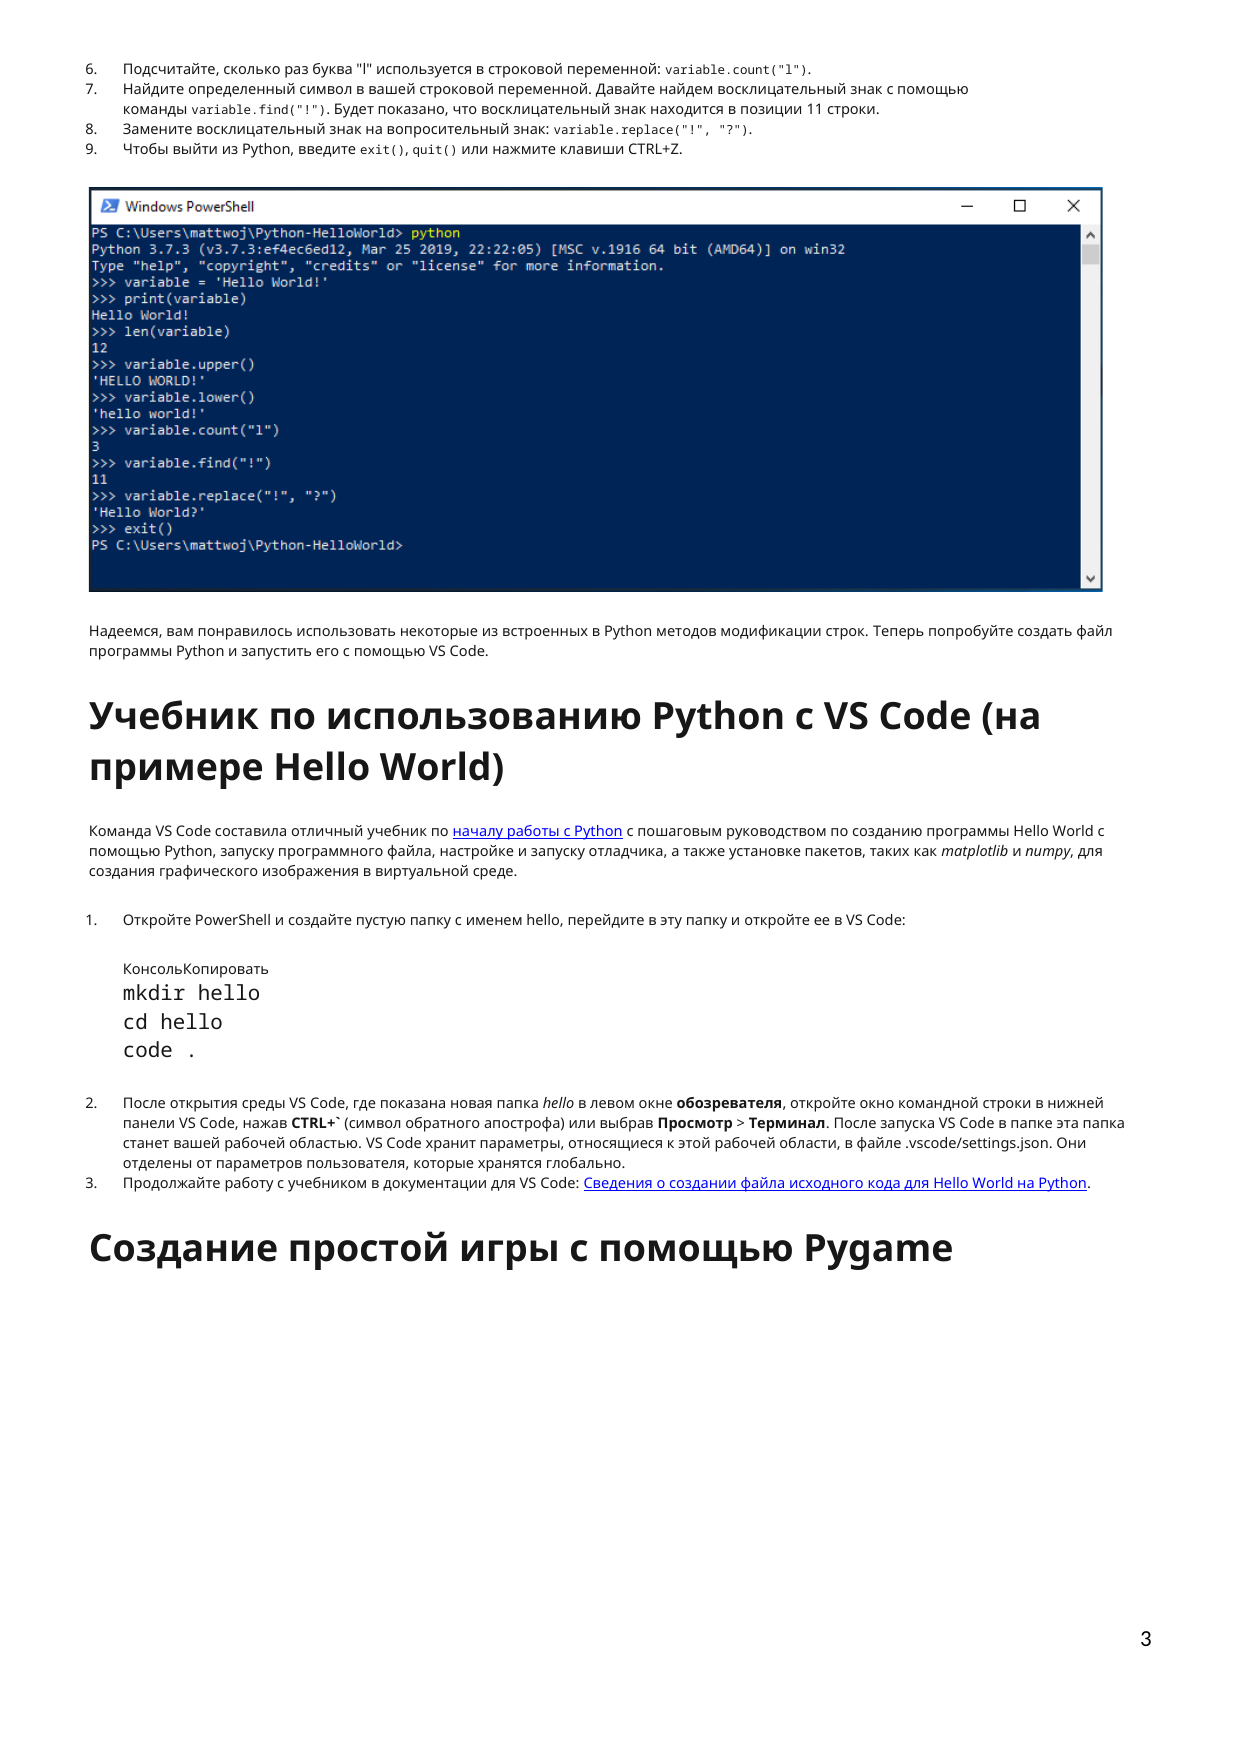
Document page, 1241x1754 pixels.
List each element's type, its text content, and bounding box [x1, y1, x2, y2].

list Найдите определенный символ в вашей строковой переменной. Давайте найдем восклицательный знак с помощью команды variable.find("!"). Будет показано, что восклицательный знак находится в позиции 11 строки. [85, 79, 1152, 119]
list Продолжайте работу с учебником в документации для VS Code: Сведения о создании файла исходного кода для Hello World на Python. [85, 1173, 1152, 1192]
text cd hello [123, 1007, 1152, 1035]
text code . [123, 1035, 1152, 1064]
list Замените восклицательный знак на вопросительный знак: variable.replace("!", "?"). [85, 119, 1152, 139]
list Чтобы выйти из Python, введите exit(), quit() или нажмите клавиши CTRL+Z. [85, 139, 1152, 158]
text Команда VS Code составила отличный учебник по началу работы с Python с пошаговым руководством по созданию программы Hello World с помощью Python, запуску программного файла, настройке и запуску отладчика, а также установке пакетов, таких как matplotlib и numpy, для создания графического изображения в виртуальной среде. [89, 821, 1152, 880]
text Учебник по использованию Python с VS Code (на примере Hello World) [89, 689, 1152, 792]
list После открытия среды VS Code, где показана новая папка hello в левом окне обозревателя, откройте окно командной строки в нижней панели VS Code, нажав CTRL+` (символ обратного апострофа) или выбрав Просмотр > Терминал. После запуска VS Code в папке эта папка станет вашей рабочей областью. VS Code хранит параметры, относящиеся к этой рабочей области, в файле .vscode/settings.json. Они отделены от параметров пользователя, которые хранятся глобально. [85, 1093, 1152, 1173]
list Подсчитайте, сколько раз буква "l" используется в строковой переменной: variable.count("l"). [85, 59, 1152, 79]
text Надеемся, вам понравилось использовать некоторые из встроенных в Python методов модификации строк. Теперь попробуйте создать файл программы Python и запустить его с помощью VS Code. [89, 621, 1152, 660]
text Создание простой игры с помощью Pygame [89, 1222, 1152, 1273]
text КонсольКопировать [123, 959, 1152, 978]
text mkdir hello [123, 978, 1152, 1007]
picture [88, 187, 1103, 592]
list Откройте PowerShell и создайте пустую папку с именем hello, перейдите в эту папку и откройте ее в VS Code: [85, 909, 1152, 929]
